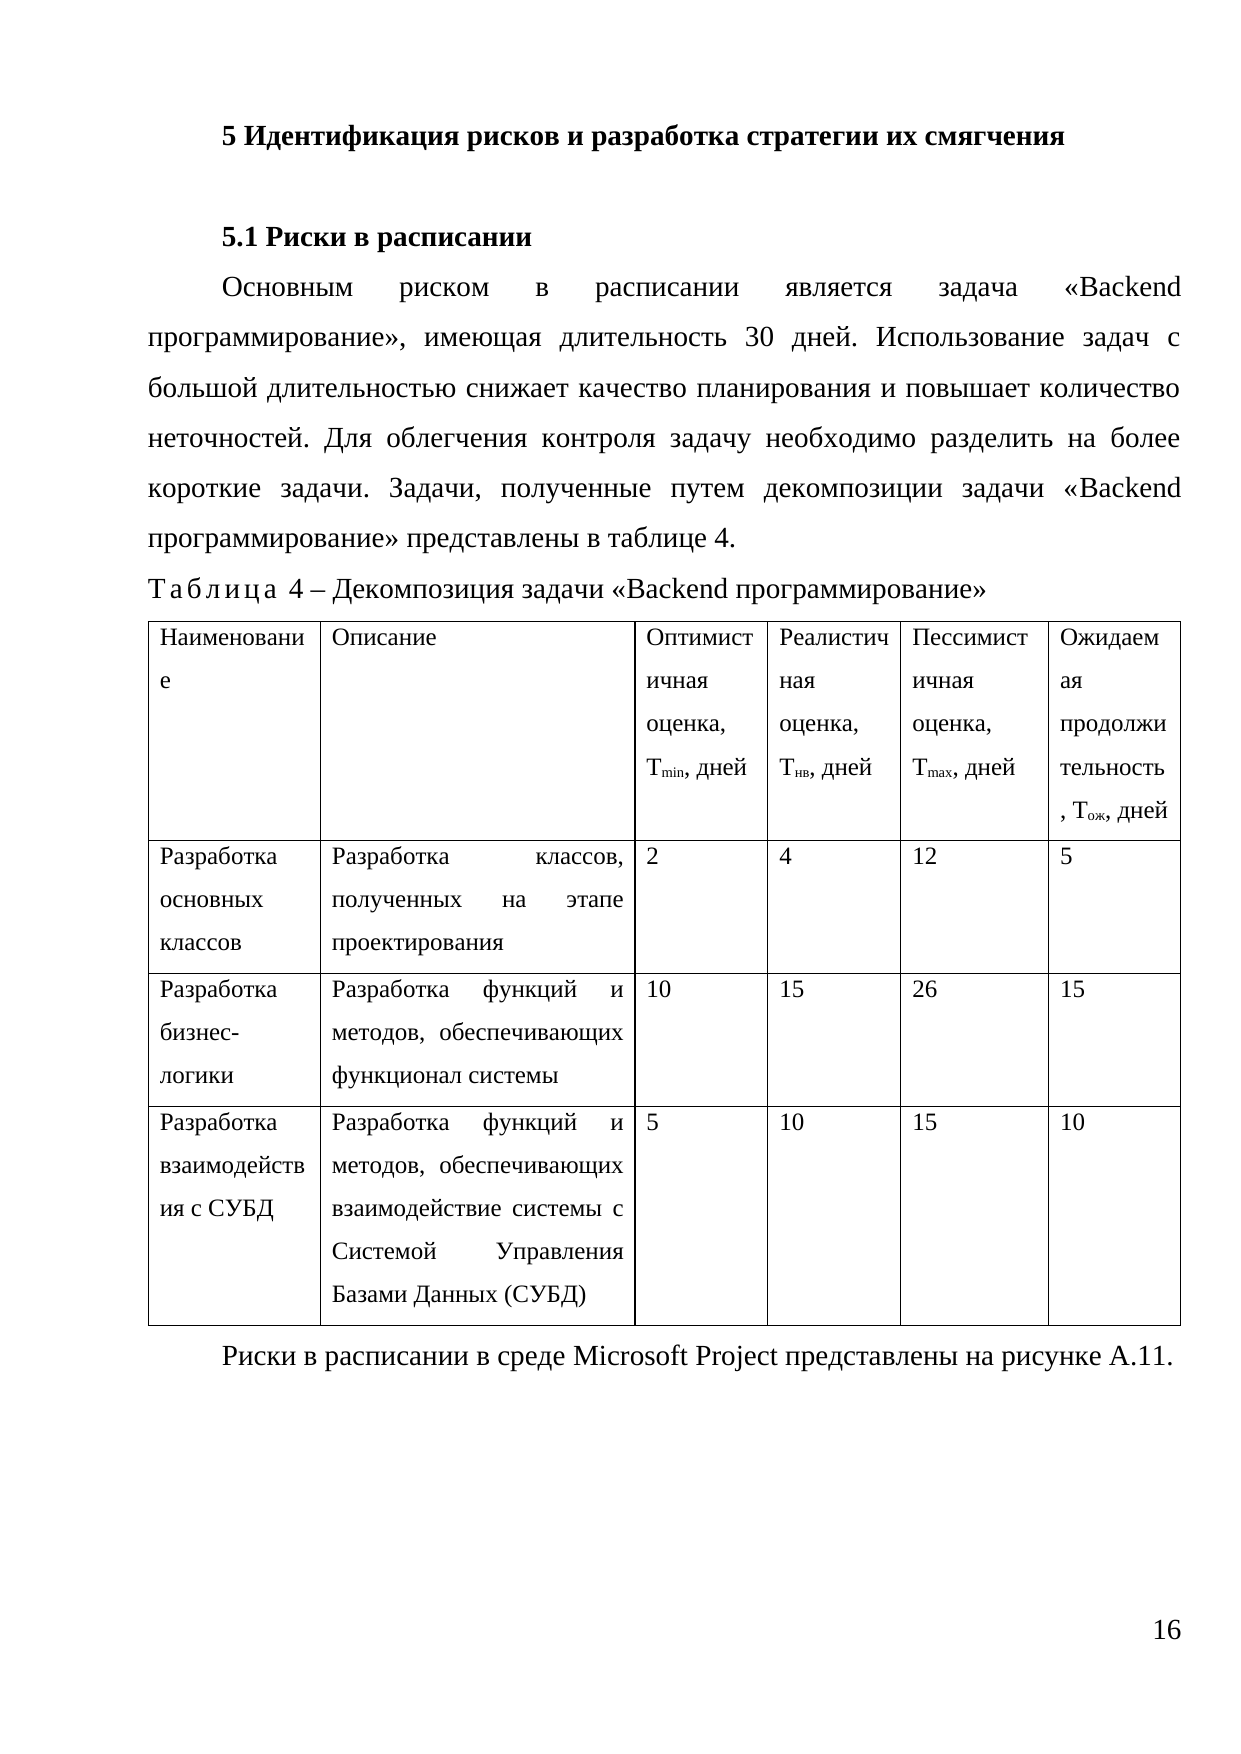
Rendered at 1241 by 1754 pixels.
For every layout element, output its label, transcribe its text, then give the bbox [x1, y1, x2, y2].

table_cell 10 [768, 1107, 900, 1324]
table_cell 15 [1049, 974, 1180, 1106]
text Риски в расписании [222, 219, 1181, 252]
table_cell 15 [768, 974, 900, 1106]
table_header Описание [321, 622, 634, 840]
text Риски в расписании в среде Microsoft Project представлены на рисунке А.11. [148, 1338, 1181, 1372]
table_cell 5 [636, 1107, 767, 1324]
table_cell 15 [901, 1107, 1048, 1324]
table_cell 5 [1049, 841, 1180, 973]
table_cell 26 [901, 974, 1048, 1106]
table_header Ожидаемая продолжительность, Tож, дней [1049, 622, 1180, 840]
table_cell Разработка бизнес-логики [149, 974, 320, 1106]
table_header Оптимистичная оценка, Tmin, дней [636, 622, 767, 840]
table_header Наименование [149, 622, 320, 840]
table_cell Разработка функций и методов, обеспечивающих взаимодействие системы с Системой Управления Базами Данных (СУБД) [321, 1107, 634, 1324]
table_cell Разработка взаимодействия с СУБД [149, 1107, 320, 1324]
table_cell 4 [768, 841, 900, 973]
text Идентификация рисков и разработка стратегии их смягчения [185, 118, 1181, 152]
table_cell Разработка функций и методов, обеспечивающих функционал системы [321, 974, 634, 1106]
text Основным риском в расписании является задача «Backend программирование», имеющая длительность 30 дней. Использование задач с большой длительностью снижает качество планирования и повышает количество неточностей. Для облегчения контроля задачу необходимо разделить на более короткие задачи. Задачи, полученные путем декомпозиции задачи «Backend программирование» представлены в таблице 4. [148, 269, 1181, 554]
table_header Реалистичная оценка, Tнв, дней [768, 622, 900, 840]
table_cell 2 [636, 841, 767, 973]
table_header Пессимистичная оценка, Tmax, дней [901, 622, 1048, 840]
table_cell 10 [1049, 1107, 1180, 1324]
table_cell Разработка классов, полученных на этапе проектирования [321, 841, 634, 973]
table_cell 10 [636, 974, 767, 1106]
table_cell 12 [901, 841, 1048, 973]
table_cell Разработка основных классов [149, 841, 320, 973]
